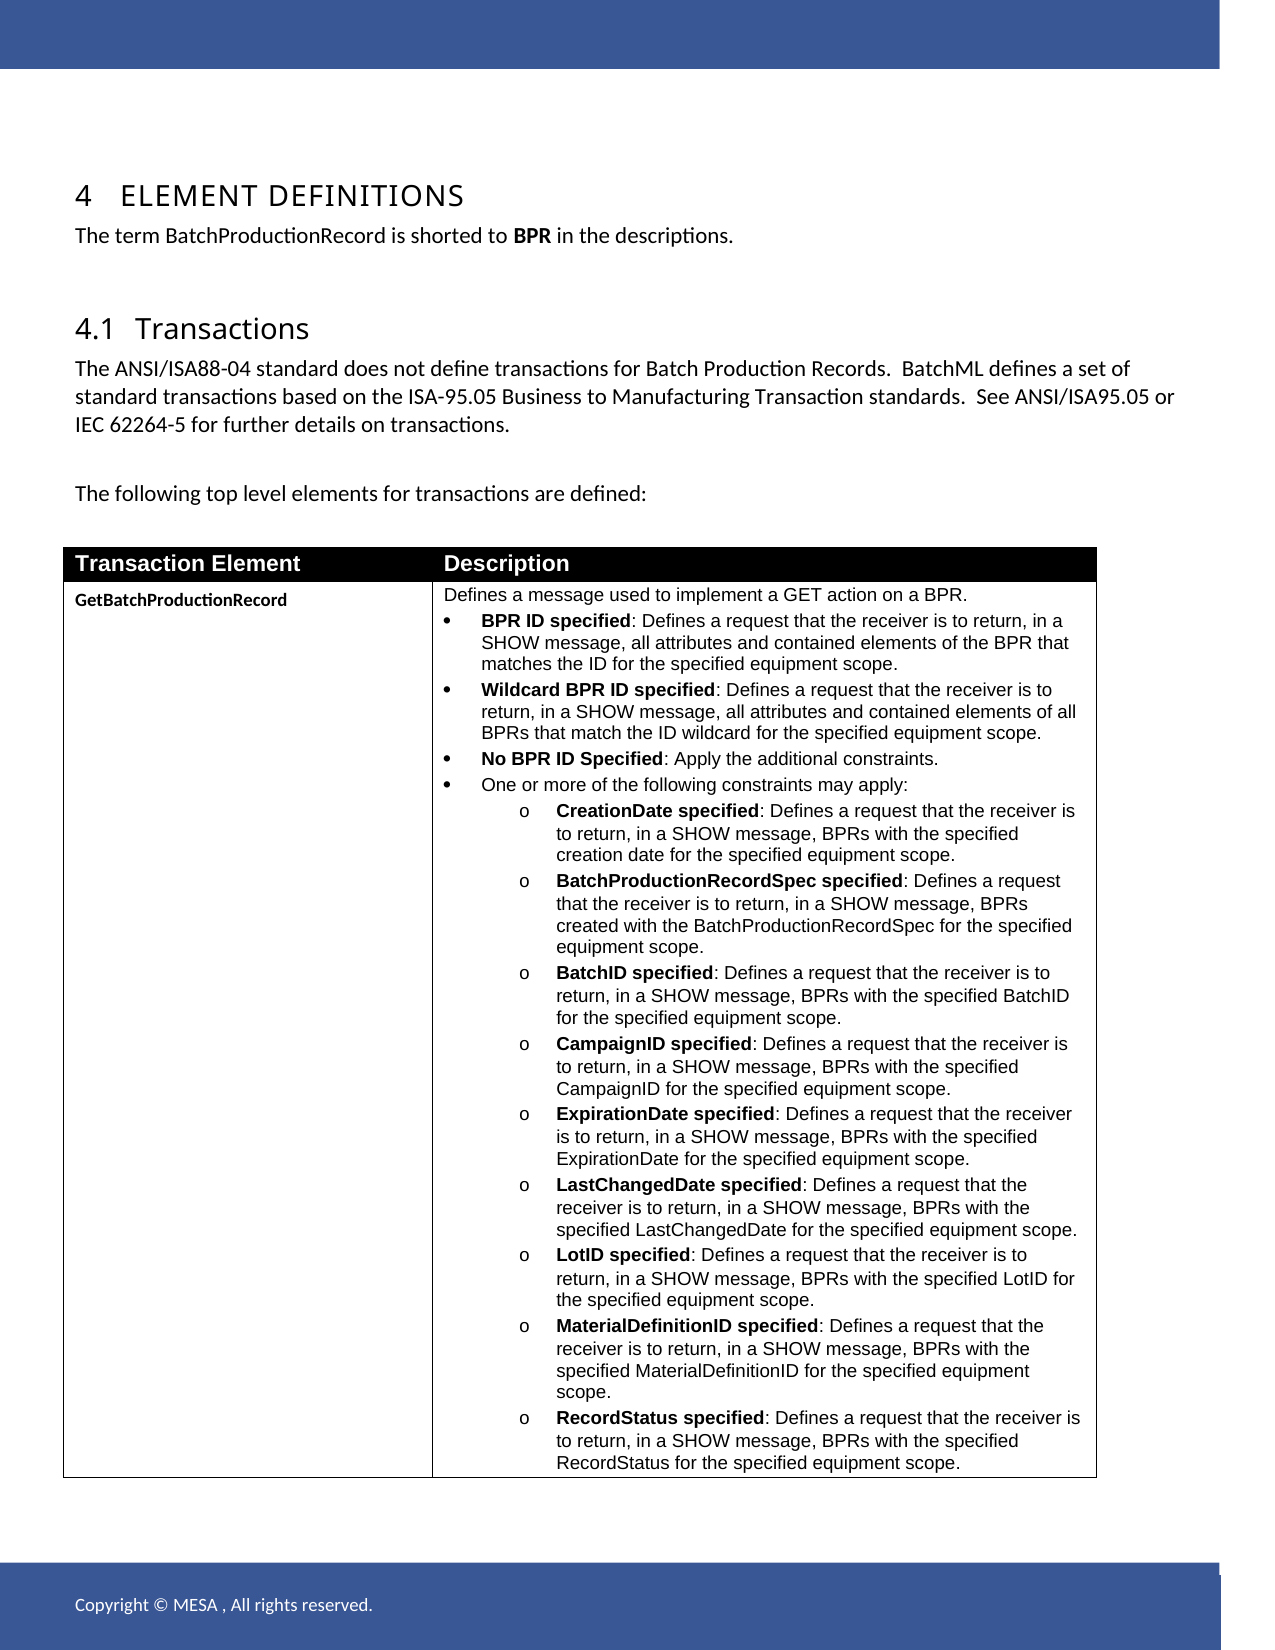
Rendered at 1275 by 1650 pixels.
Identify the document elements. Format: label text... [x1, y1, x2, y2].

text The term BatchProductionRecord is shorted to BPR in the descriptions. [75, 221, 1200, 249]
subtitle Transactions [75, 308, 1200, 348]
text The following top level elements for transactions are defined: [75, 479, 1200, 507]
table_header Transaction Element [64, 548, 432, 581]
table_header Description [432, 548, 1096, 581]
text The ANSI/ISA88-04 standard does not define transactions for Batch Production Records. BatchML defines a set of standard transactions based on the ISA-95.05 Business to Manufacturing Transaction standards. See ANSI/ISA95.05 or IEC 62264-5 for further details on transactions. [75, 354, 1200, 438]
subtitle Element Definitions [75, 175, 1200, 215]
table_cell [433, 582, 1096, 1477]
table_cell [64, 582, 432, 1477]
